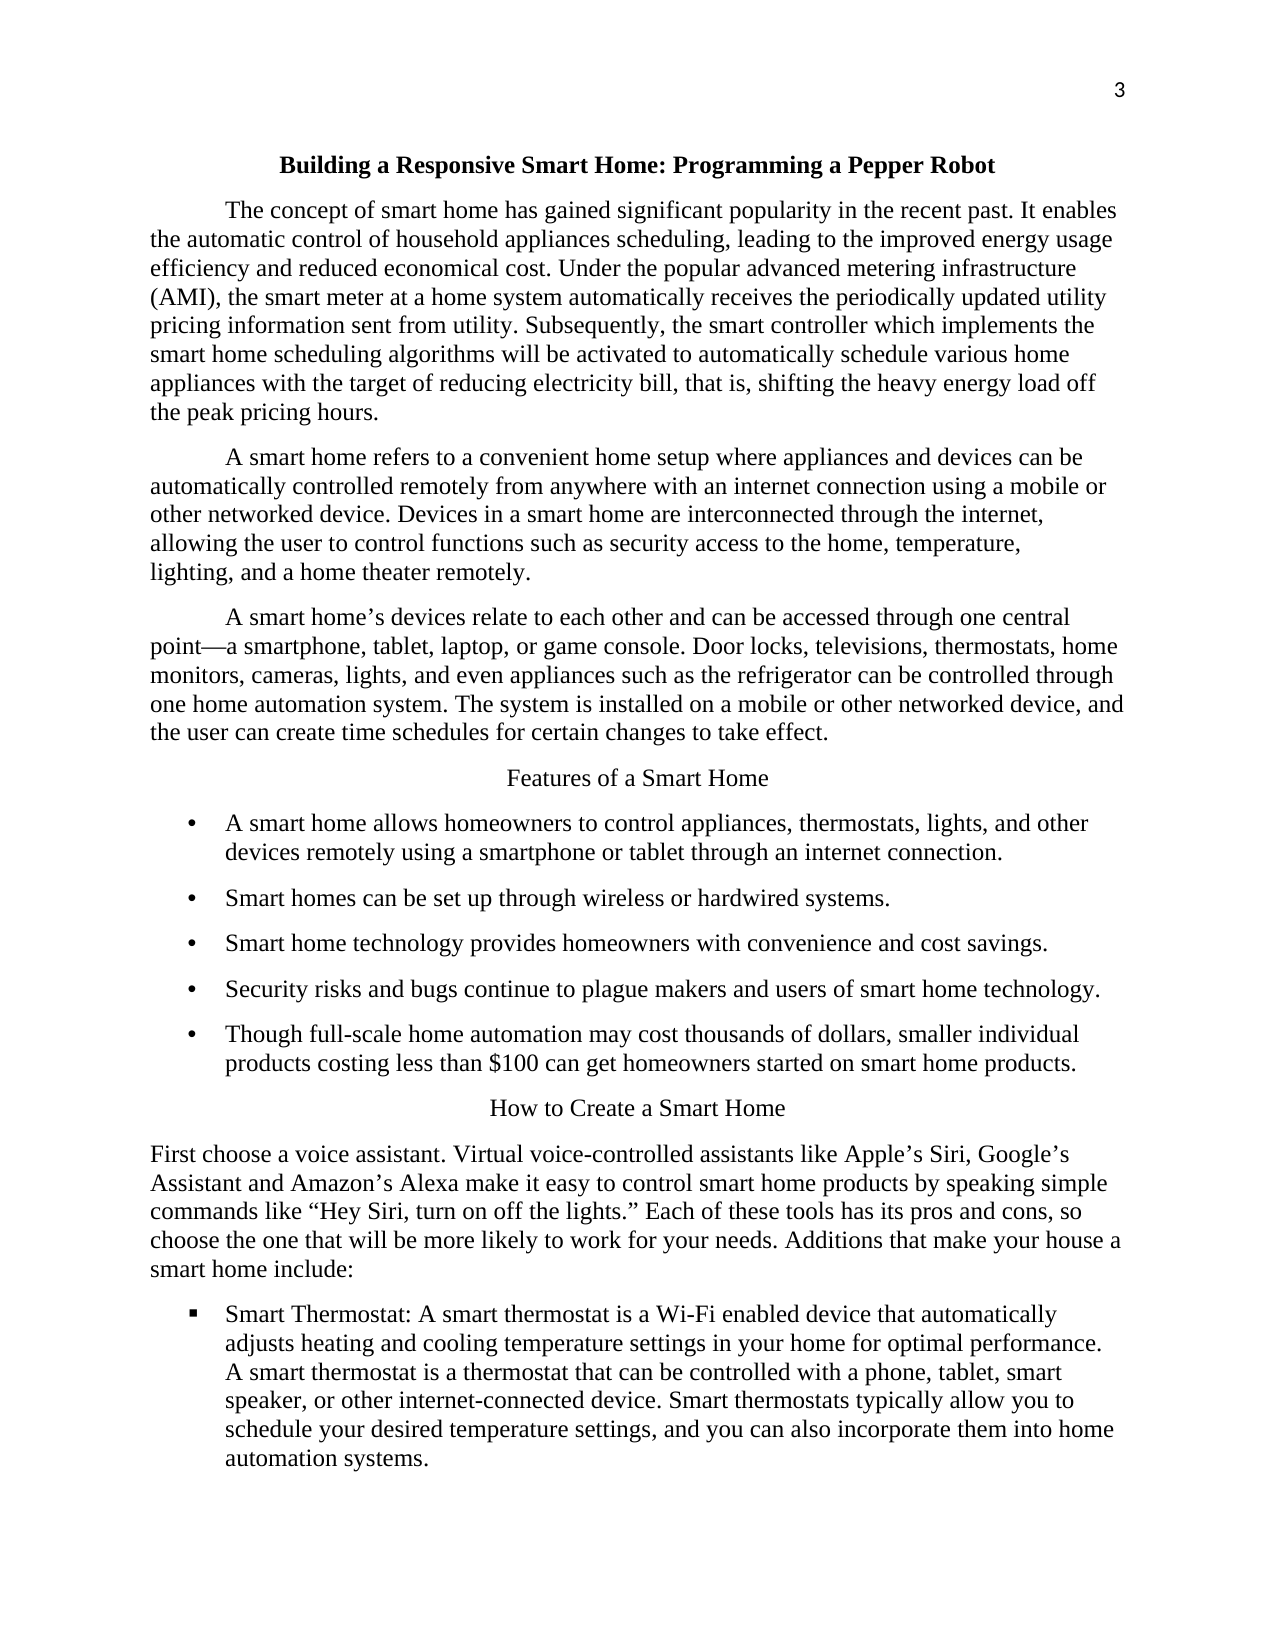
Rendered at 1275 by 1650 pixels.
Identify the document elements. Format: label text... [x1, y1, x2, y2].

list Smart Thermostat: A smart thermostat is a Wi-Fi enabled device that automatically adjusts heating and cooling temperature settings in your home for optimal performance. A smart thermostat is a thermostat that can be controlled with a phone, tablet, smart speaker, or other internet-connected device. Smart thermostats typically allow you to schedule your desired temperature settings, and you can also incorporate them into home automation systems. [187, 1299, 1125, 1472]
list A smart home allows homeowners to control appliances, thermostats, lights, and other devices remotely using a smartphone or tablet through an internet connection. [187, 808, 1125, 866]
text First choose a voice assistant. Virtual voice-controlled assistants like Apple’s Siri, Google’s Assistant and Amazon’s Alexa make it easy to control smart home products by speaking simple commands like “Hey Siri, turn on off the lights.” Each of these tools has its pros and cons, so choose the one that will be more likely to work for your needs. Additions that make your house a smart home include: [150, 1139, 1125, 1283]
list Security risks and bugs continue to plague makers and users of smart home technology. [187, 974, 1125, 1002]
text A smart home refers to a convenient home setup where appliances and devices can be automatically controlled remotely from anywhere with an internet connection using a mobile or other networked device. Devices in a smart home are interconnected through the internet, allowing the user to control functions such as security access to the home, temperature, lighting, and a home theater remotely. [150, 442, 1125, 586]
text A smart home’s devices relate to each other and can be accessed through one central point—a smartphone, tablet, laptop, or game console. Door locks, televisions, thermostats, home monitors, cameras, lights, and even appliances such as the refrigerator can be controlled through one home automation system. The system is installed on a mobile or other networked device, and the user can create time schedules for certain changes to take effect. [150, 602, 1125, 746]
text Features of a Smart Home [150, 763, 1125, 792]
text How to Create a Smart Home [150, 1093, 1125, 1122]
list Smart home technology provides homeowners with convenience and cost savings. [187, 928, 1125, 957]
list Smart homes can be set up through wireless or hardwired systems. [187, 883, 1125, 911]
list Though full-scale home automation may cost thousands of dollars, smaller individual products costing less than $100 can get homeowners started on smart home products. [187, 1019, 1125, 1077]
text The concept of smart home has gained significant popularity in the recent past. It enables the automatic control of household appliances scheduling, leading to the improved energy usage efficiency and reduced economical cost. Under the popular advanced metering infrastructure (AMI), the smart meter at a home system automatically receives the periodically updated utility pricing information sent from utility. Subsequently, the smart controller which implements the smart home scheduling algorithms will be activated to automatically schedule various home appliances with the target of reducing electricity bill, that is, shifting the heavy energy load off the peak pricing hours. [150, 195, 1125, 425]
text Building a Responsive Smart Home: Programming a Pepper Robot [150, 150, 1125, 179]
